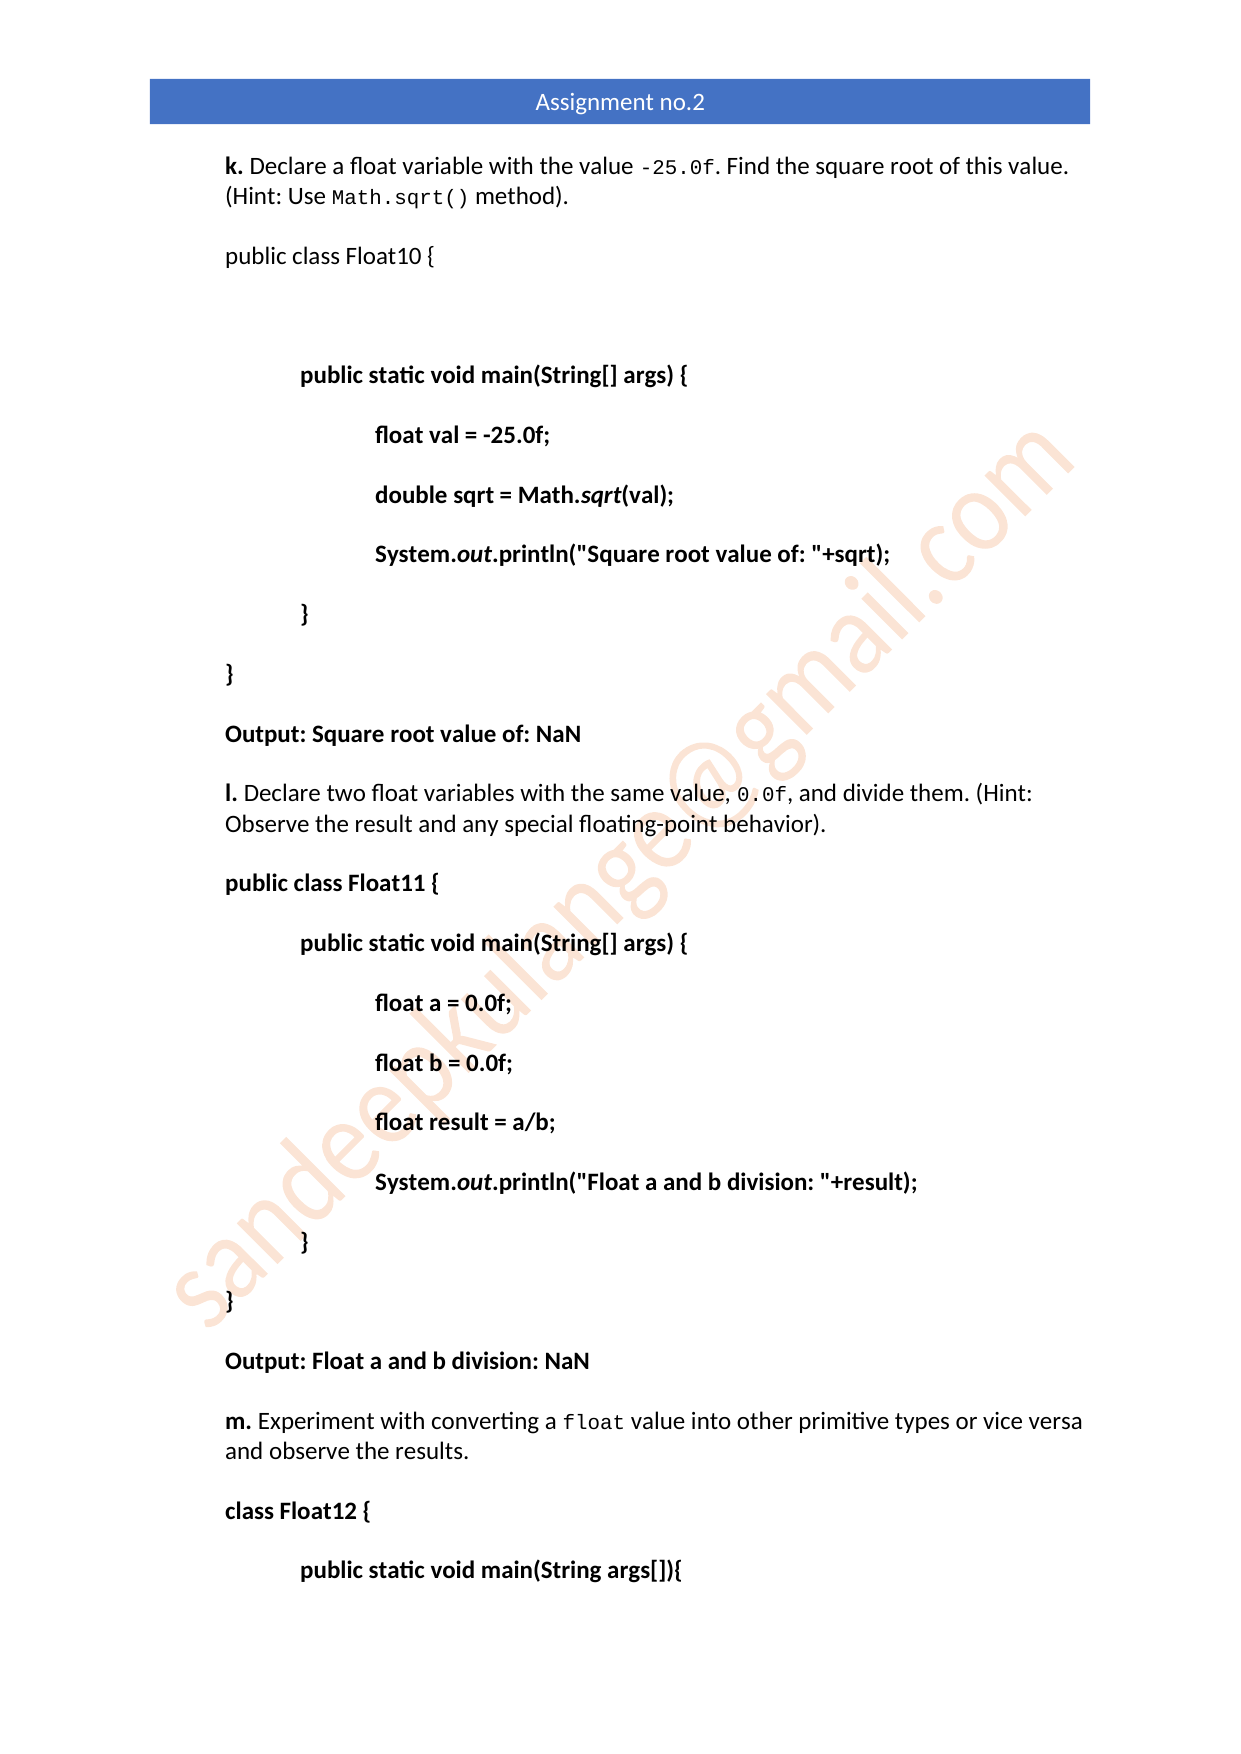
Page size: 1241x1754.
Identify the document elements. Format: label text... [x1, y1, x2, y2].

text float result = a/b; [225, 1106, 1090, 1137]
text System.out.println("Square root value of: "+sqrt); [225, 539, 1090, 569]
text } [225, 598, 1090, 629]
text Output: Float a and b division: NaN [225, 1345, 1090, 1376]
text Output: Square root value of: NaN [225, 718, 1090, 748]
text float b = 0.0f; [225, 1047, 1090, 1077]
text public class Float10 { [225, 240, 1090, 271]
text } [225, 1226, 1090, 1256]
text } [225, 658, 1090, 688]
text float a = 0.0f; [225, 987, 1090, 1017]
text double sqrt = Math.sqrt(val); [225, 479, 1090, 509]
text } [225, 1285, 1090, 1316]
text public static void main(String[] args) { [225, 359, 1090, 390]
text System.out.println("Float a and b division: "+result); [225, 1166, 1090, 1197]
text l. Declare two float variables with the same value, 0.0f, and divide them. (Hint: Observe the result and any special floating-point behavior). [225, 777, 1090, 838]
text public static void main(String[] args) { [225, 927, 1090, 958]
text public static void main(String args[]){ [225, 1555, 1090, 1585]
text class Float12 { [225, 1495, 1090, 1526]
text public class Float11 { [225, 868, 1090, 898]
text k. Declare a float variable with the value -25.0f. Find the square root of this value. (Hint: Use Math.sqrt() method). [225, 150, 1090, 211]
text m. Experiment with converting a float value into other primitive types or vice versa and observe the results. [225, 1405, 1090, 1466]
text float val = -25.0f; [225, 419, 1090, 450]
